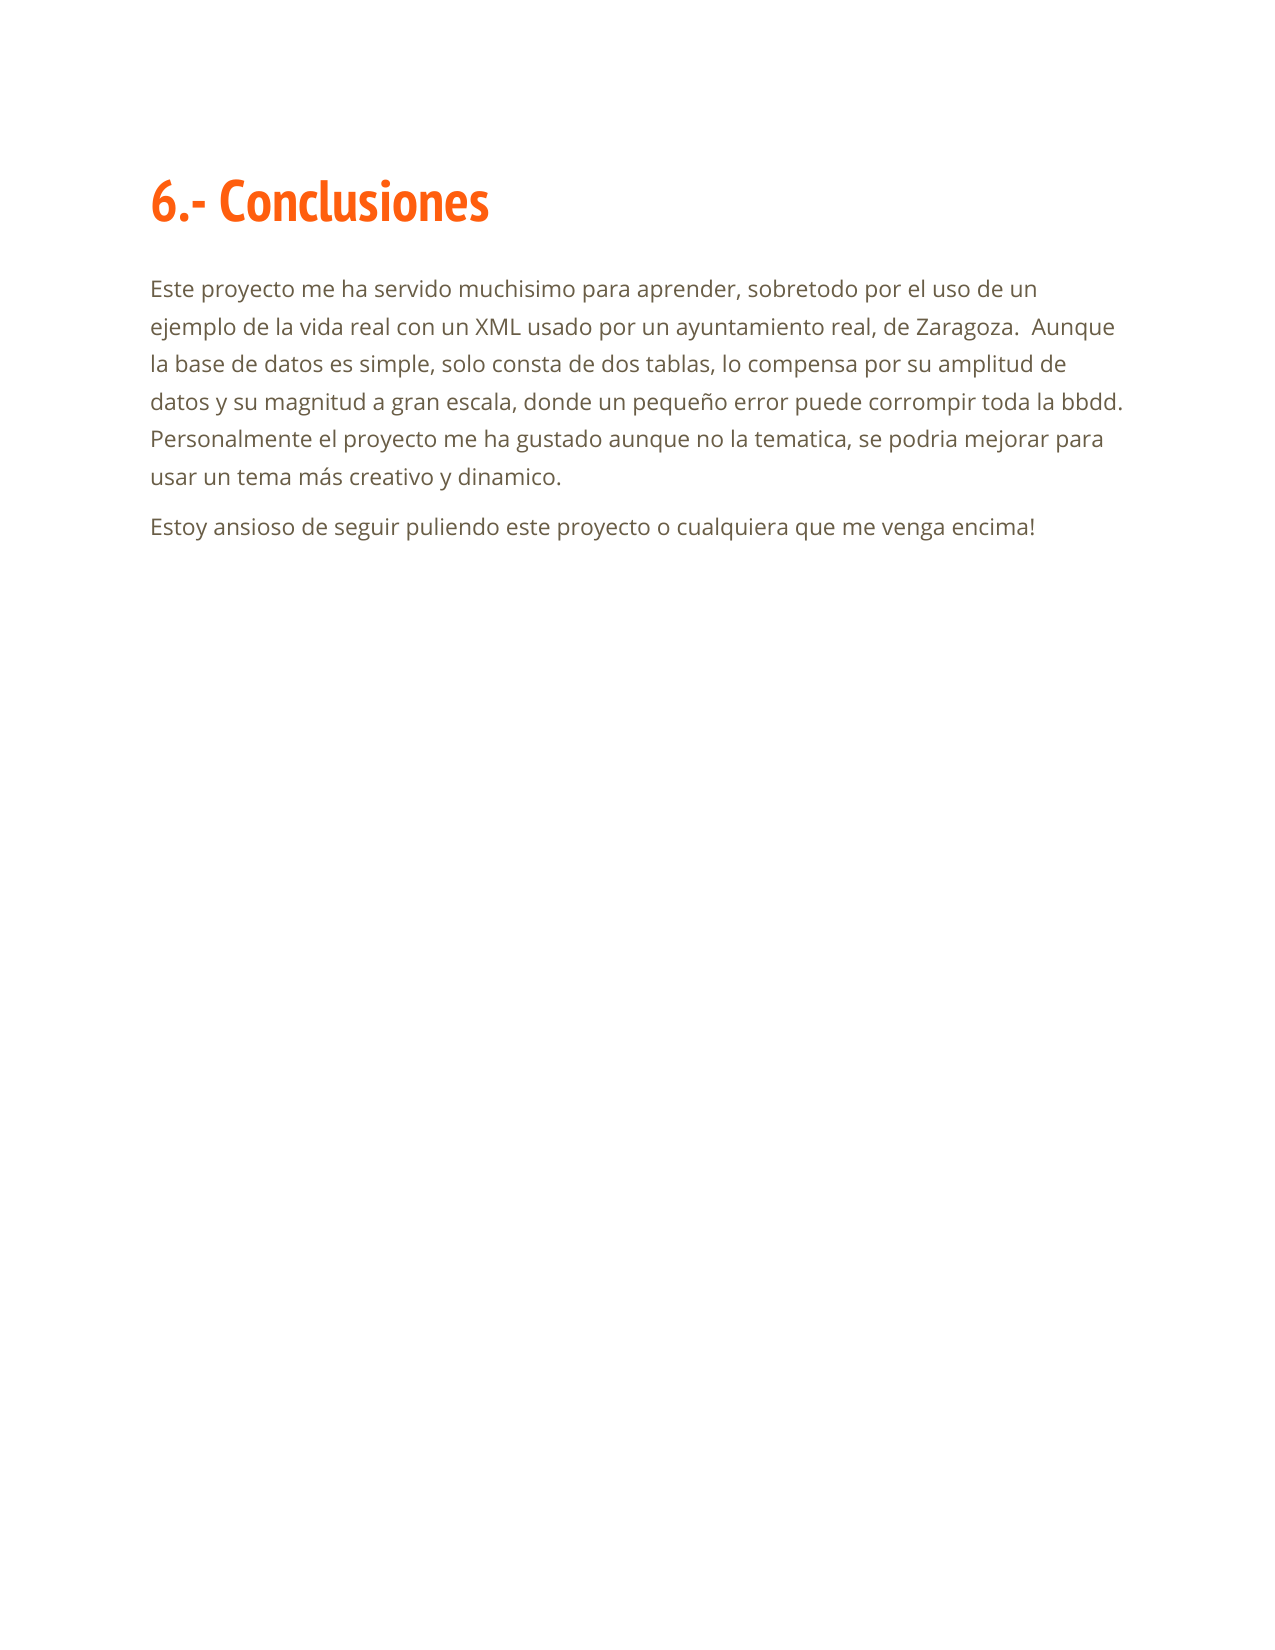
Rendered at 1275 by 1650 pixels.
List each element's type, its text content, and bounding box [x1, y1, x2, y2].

text Estoy ansioso de seguir puliendo este proyecto o cualquiera que me venga encima! [150, 511, 1125, 542]
subtitle 6.- Conclusiones [150, 162, 1125, 238]
text Este proyecto me ha servido muchisimo para aprender, sobretodo por el uso de un ejemplo de la vida real con un XML usado por un ayuntamiento real, de Zaragoza. Aunque la base de datos es simple, solo consta de dos tablas, lo compensa por su amplitud de datos y su magnitud a gran escala, donde un pequeño error puede corrompir toda la bbdd. Personalmente el proyecto me ha gustado aunque no la tematica, se podria mejorar para usar un tema más creativo y dinamico. [150, 273, 1125, 492]
